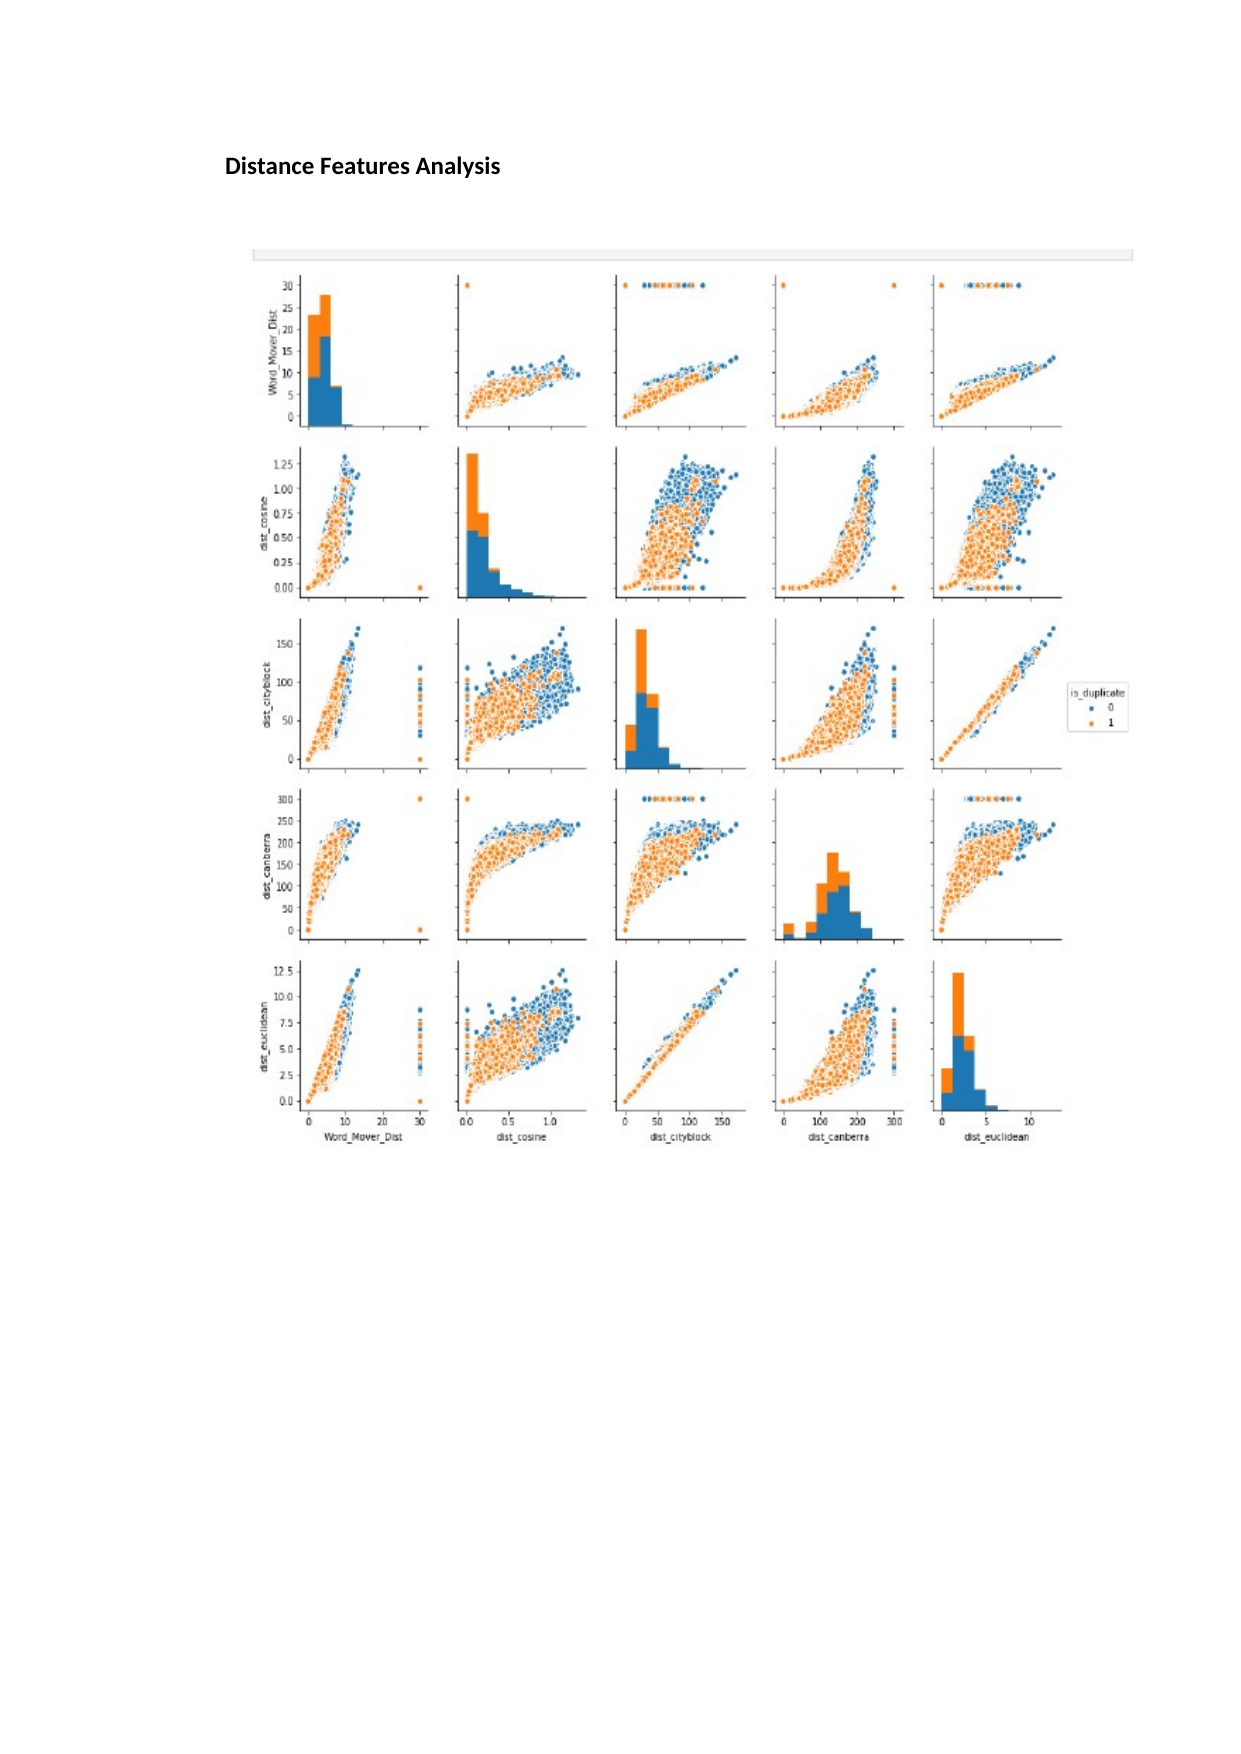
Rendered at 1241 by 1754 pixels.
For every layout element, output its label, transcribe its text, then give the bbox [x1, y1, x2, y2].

text Distance Features Analysis [225, 150, 1090, 181]
picture [225, 249, 1139, 1161]
